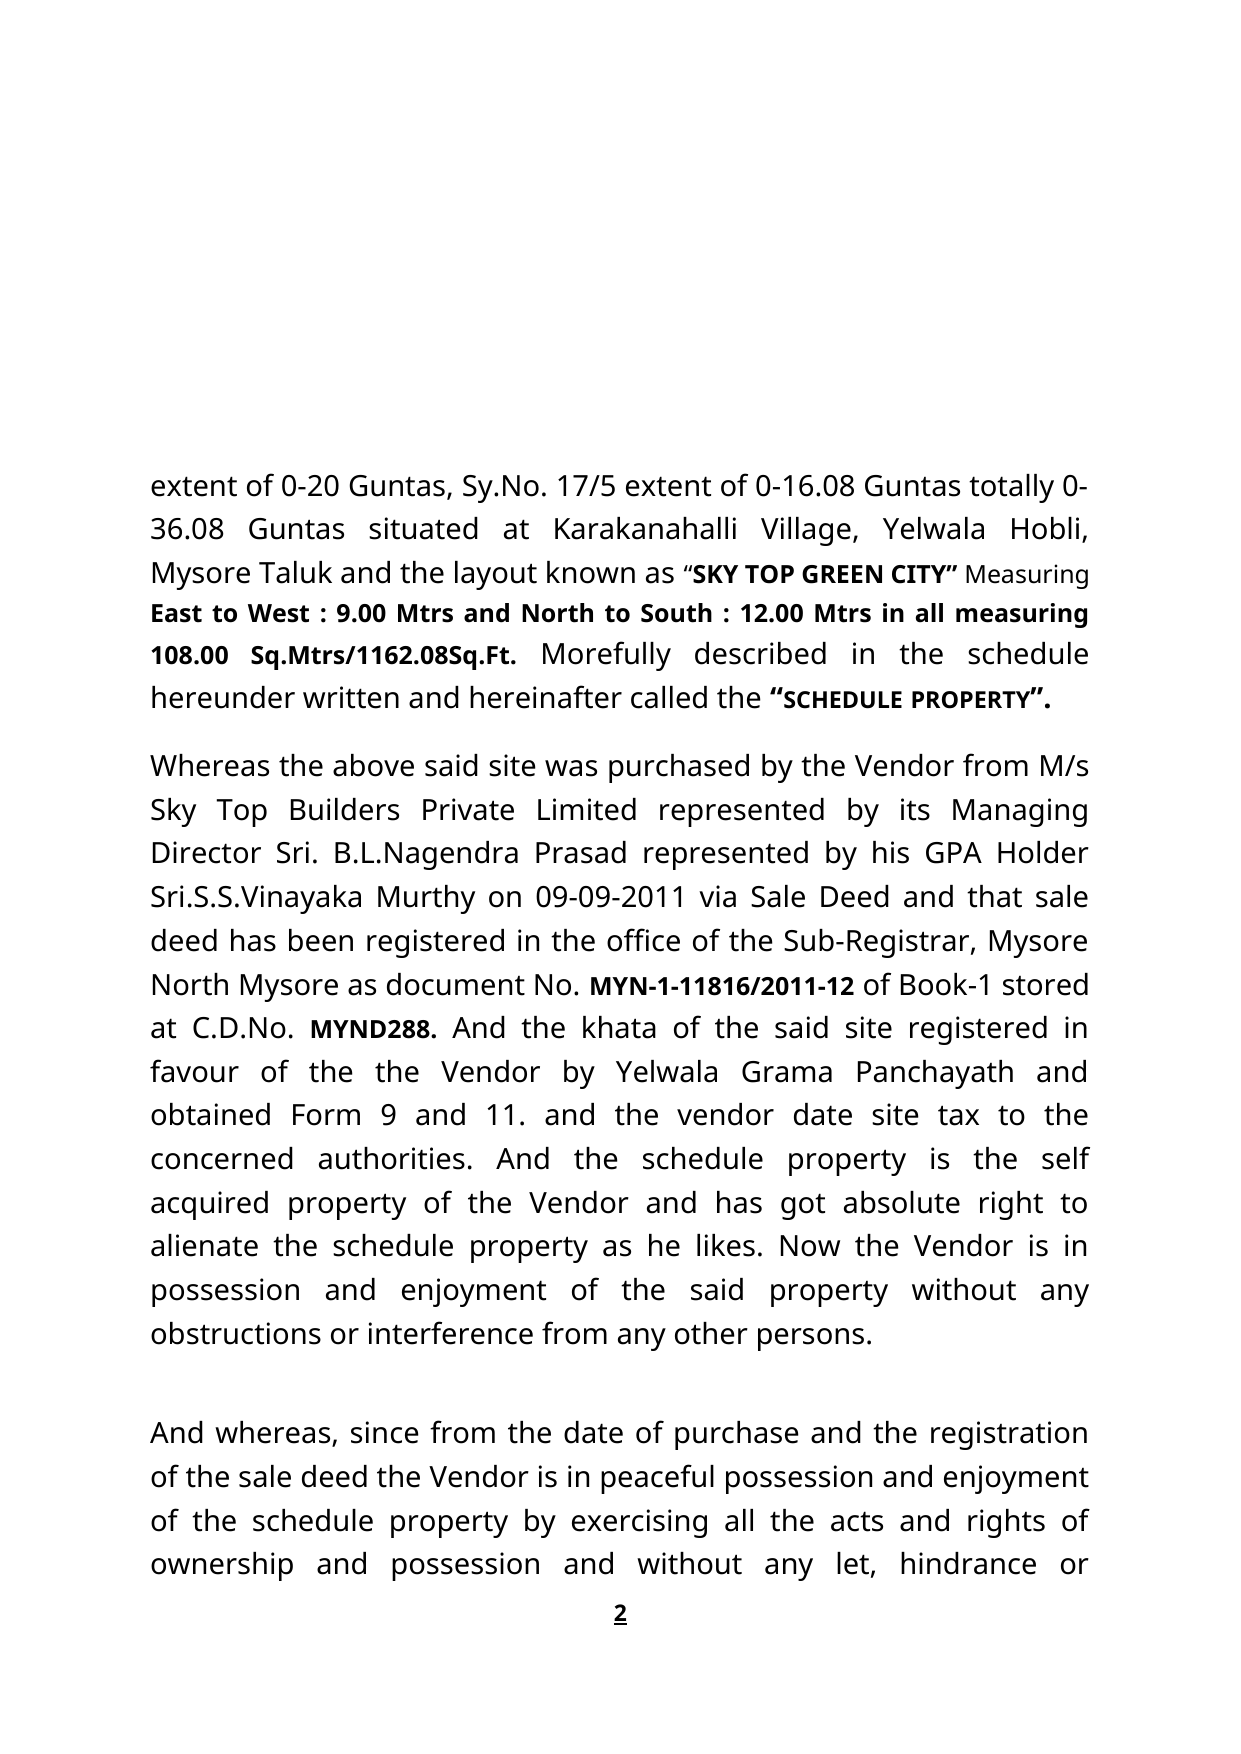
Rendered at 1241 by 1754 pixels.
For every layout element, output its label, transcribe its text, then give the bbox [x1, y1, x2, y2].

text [150, 465, 1090, 717]
text Whereas the above said site was purchased by the Vendor from M/s Sky Top Builders Private Limited represented by its Managing Director Sri. B.L.Nagendra Prasad represented by his GPA Holder Sri.S.S.Vinayaka Murthy on 09-09-2011 via Sale Deed and that sale deed has been registered in the office of the Sub-Registrar, Mysore North Mysore as document No. MYN-1-11816/2011-12 of Book-1 stored at C.D.No. MYND288. And the khata of the said site registered in favour of the the Vendor by Yelwala Grama Panchayath and obtained Form 9 and 11. and the vendor date site tax to the concerned authorities. And the schedule property is the self acquired property of the Vendor and has got absolute right to alienate the schedule property as he likes. Now the Vendor is in possession and enjoyment of the said property without any obstructions or interference from any other persons. [150, 746, 1090, 1353]
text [150, 1413, 1090, 1583]
